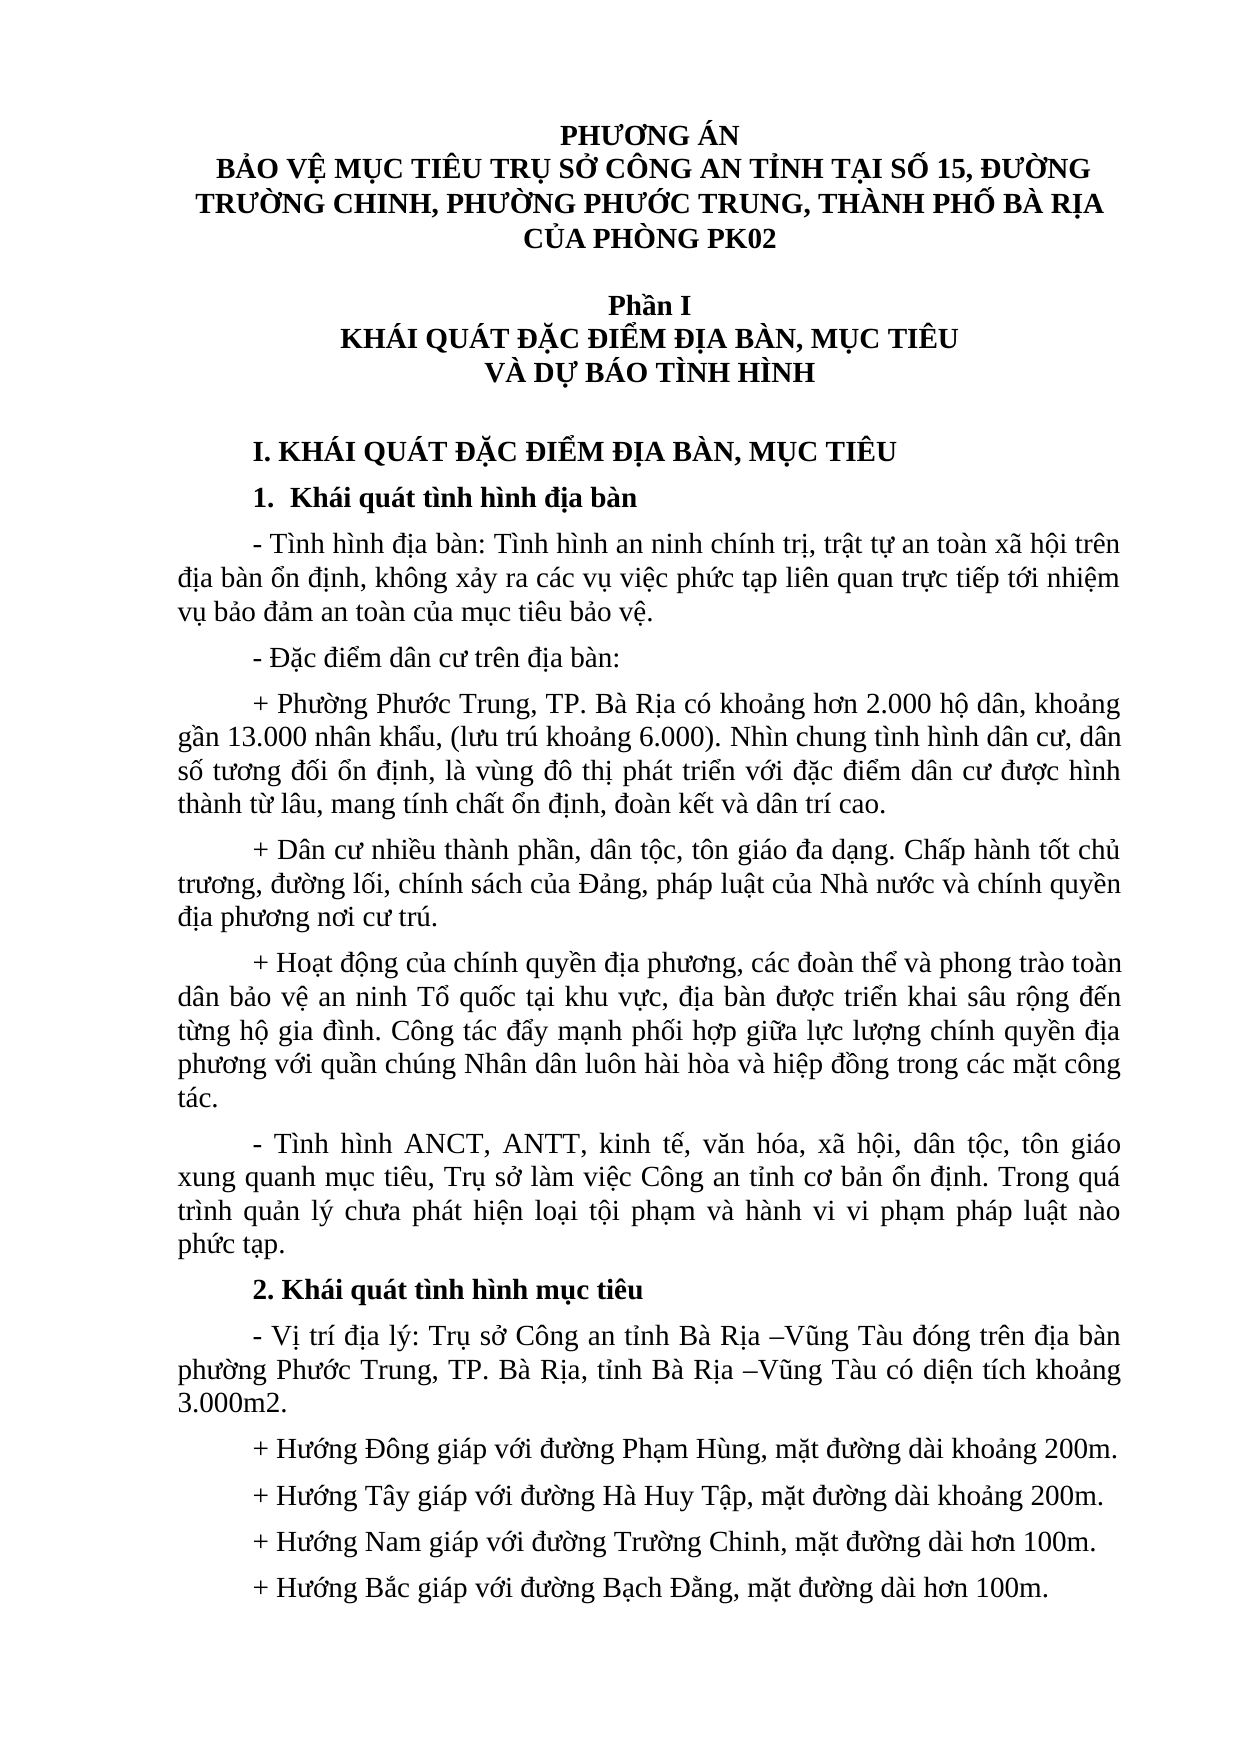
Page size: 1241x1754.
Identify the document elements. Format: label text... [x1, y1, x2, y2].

text Phần I [177, 288, 1122, 321]
text BẢO VỆ MỤC TIÊU TRỤ SỞ CÔNG AN TỈNH TẠI SỐ 15, ĐƯỜNG TRƯỜNG CHINH, PHƯỜNG PHƯỚC TRUNG, THÀNH PHỐ BÀ RỊA [177, 152, 1122, 221]
text + Hướng Bắc giáp với đường Bạch Đằng, mặt đường dài hơn 100m. [177, 1570, 1122, 1603]
text KHÁI QUÁT ĐẶC ĐIỂM ĐỊA BÀN, MỤC TIÊU [177, 321, 1122, 355]
text I. KHÁI QUÁT ĐẶC ĐIỂM ĐỊA BÀN, MỤC TIÊU [177, 434, 1122, 468]
text + Hướng Nam giáp với đường Trường Chinh, mặt đường dài hơn 100m. [177, 1524, 1122, 1557]
text + Dân cư nhiều thành phần, dân tộc, tôn giáo đa dạng. Chấp hành tốt chủ trương, đường lối, chính sách của Đảng, pháp luật của Nhà nước và chính quyền địa phương nơi cư trú. [177, 832, 1122, 933]
text + Hướng Tây giáp với đường Hà Huy Tập, mặt đường dài khoảng 200m. [177, 1478, 1122, 1511]
text - Đặc điểm dân cư trên địa bàn: [177, 640, 1122, 673]
list Khái quát tình hình địa bàn [252, 481, 1122, 514]
text + Phường Phước Trung, TP. Bà Rịa có khoảng hơn 2.000 hộ dân, khoảng gần 13.000 nhân khẩu, (lưu trú khoảng 6.000). Nhìn chung tình hình dân cư, dân số tương đối ổn định, là vùng đô thị phát triển với đặc điểm dân cư được hình thành từ lâu, mang tính chất ổn định, đoàn kết và dân trí cao. [177, 686, 1122, 820]
text + Hoạt động của chính quyền địa phương, các đoàn thể và phong trào toàn dân bảo vệ an ninh Tổ quốc tại khu vực, địa bàn được triển khai sâu rộng đến từng hộ gia đình. Công tác đẩy mạnh phối hợp giữa lực lượng chính quyền địa phương với quần chúng Nhân dân luôn hài hòa và hiệp đồng trong các mặt công tác. [177, 946, 1122, 1113]
text + Hướng Đông giáp với đường Phạm Hùng, mặt đường dài khoảng 200m. [177, 1432, 1122, 1465]
text CỦA PHÒNG PK02 [177, 221, 1122, 254]
text 2. Khái quát tình hình mục tiêu [177, 1272, 1122, 1306]
text PHƯƠNG ÁN [177, 118, 1122, 152]
text - Tình hình ANCT, ANTT, kinh tế, văn hóa, xã hội, dân tộc, tôn giáo xung quanh mục tiêu, Trụ sở làm việc Công an tỉnh cơ bản ổn định. Trong quá trình quản lý chưa phát hiện loại tội phạm và hành vi vi phạm pháp luật nào phức tạp. [177, 1126, 1122, 1260]
text - Tình hình địa bàn: Tình hình an ninh chính trị, trật tự an toàn xã hội trên địa bàn ổn định, không xảy ra các vụ việc phức tạp liên quan trực tiếp tới nhiệm vụ bảo đảm an toàn của mục tiêu bảo vệ. [177, 527, 1122, 627]
text VÀ DỰ BÁO TÌNH HÌNH [177, 355, 1122, 388]
text - Vị trí địa lý: Trụ sở Công an tỉnh Bà Rịa –Vũng Tàu đóng trên địa bàn phường Phước Trung, TP. Bà Rịa, tỉnh Bà Rịa –Vũng Tàu có diện tích khoảng 3.000m2. [177, 1318, 1122, 1419]
